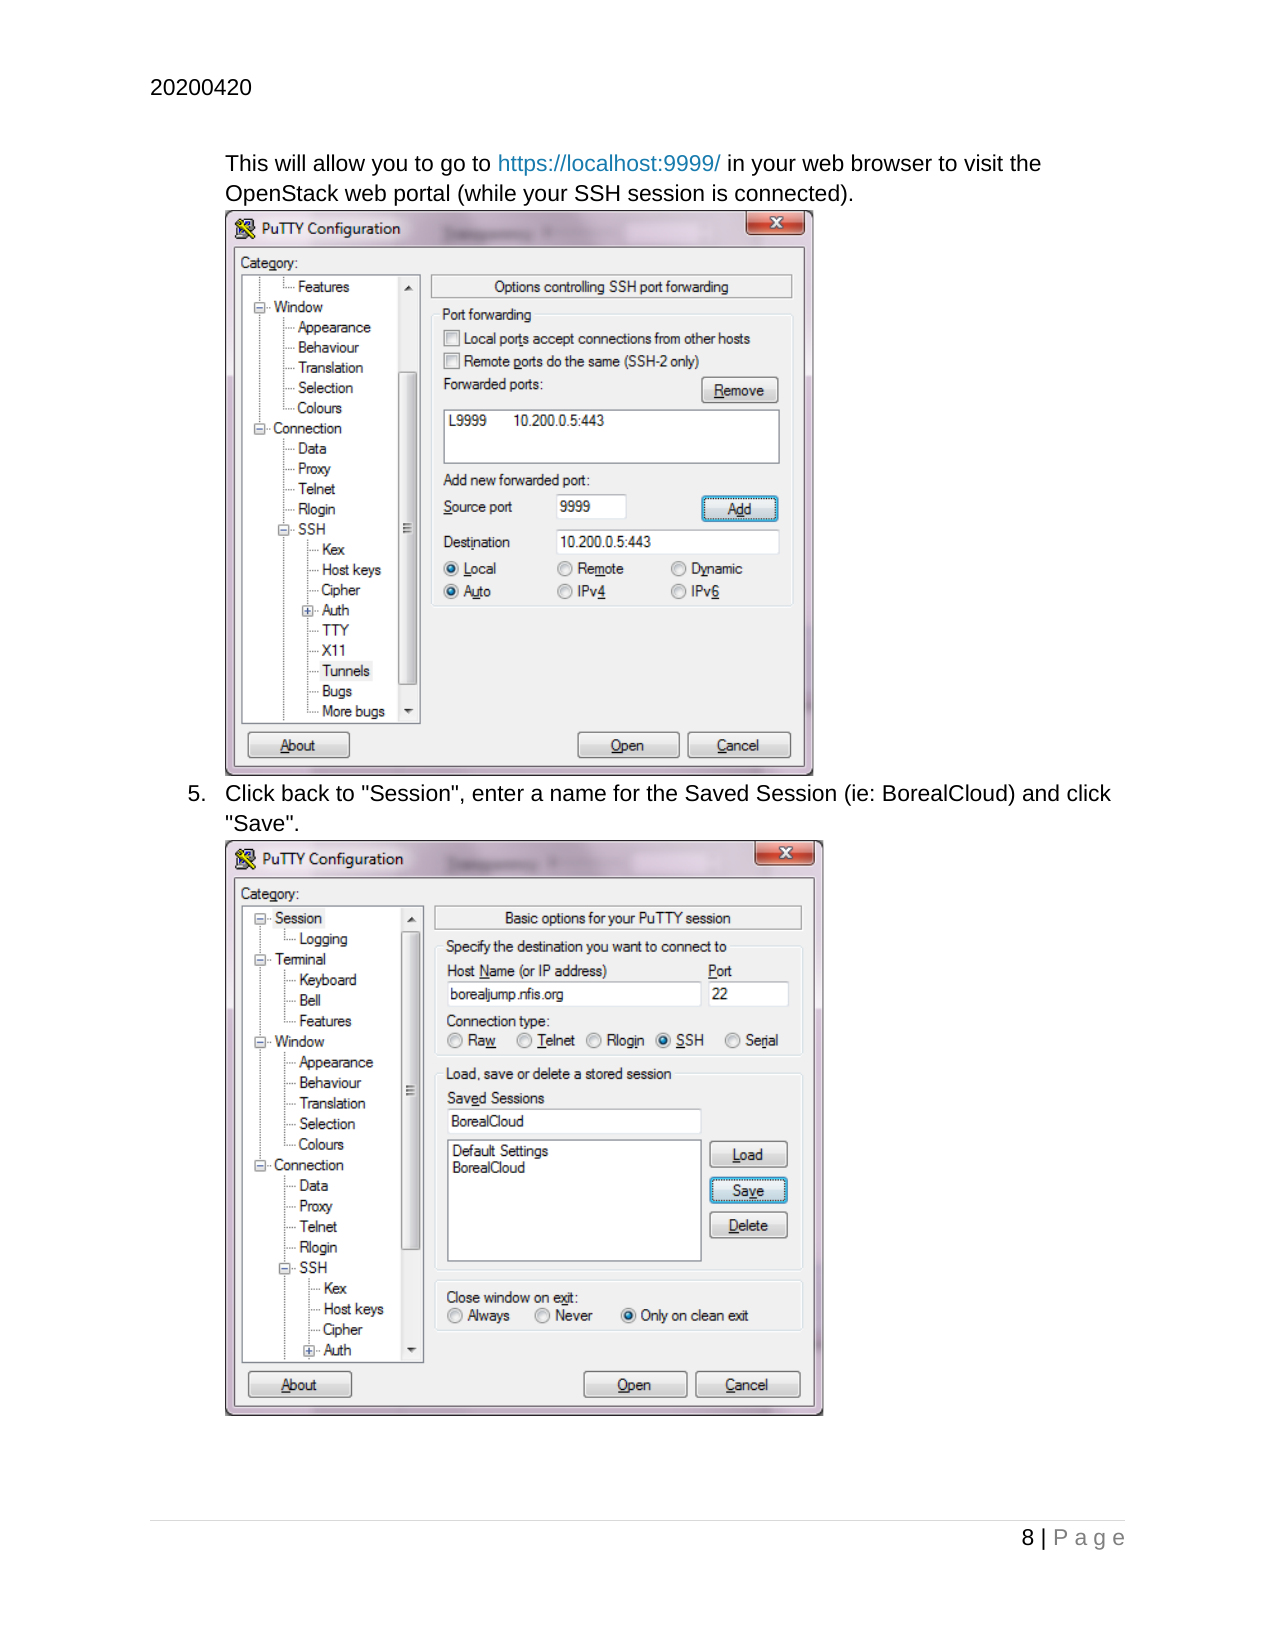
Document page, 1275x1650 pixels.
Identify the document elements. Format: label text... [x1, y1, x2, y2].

picture [225, 210, 814, 776]
picture [225, 840, 824, 1416]
list Click back to "Session", enter a name for the Saved Session (ie: BorealCloud) and click "Save". [187, 780, 1125, 836]
